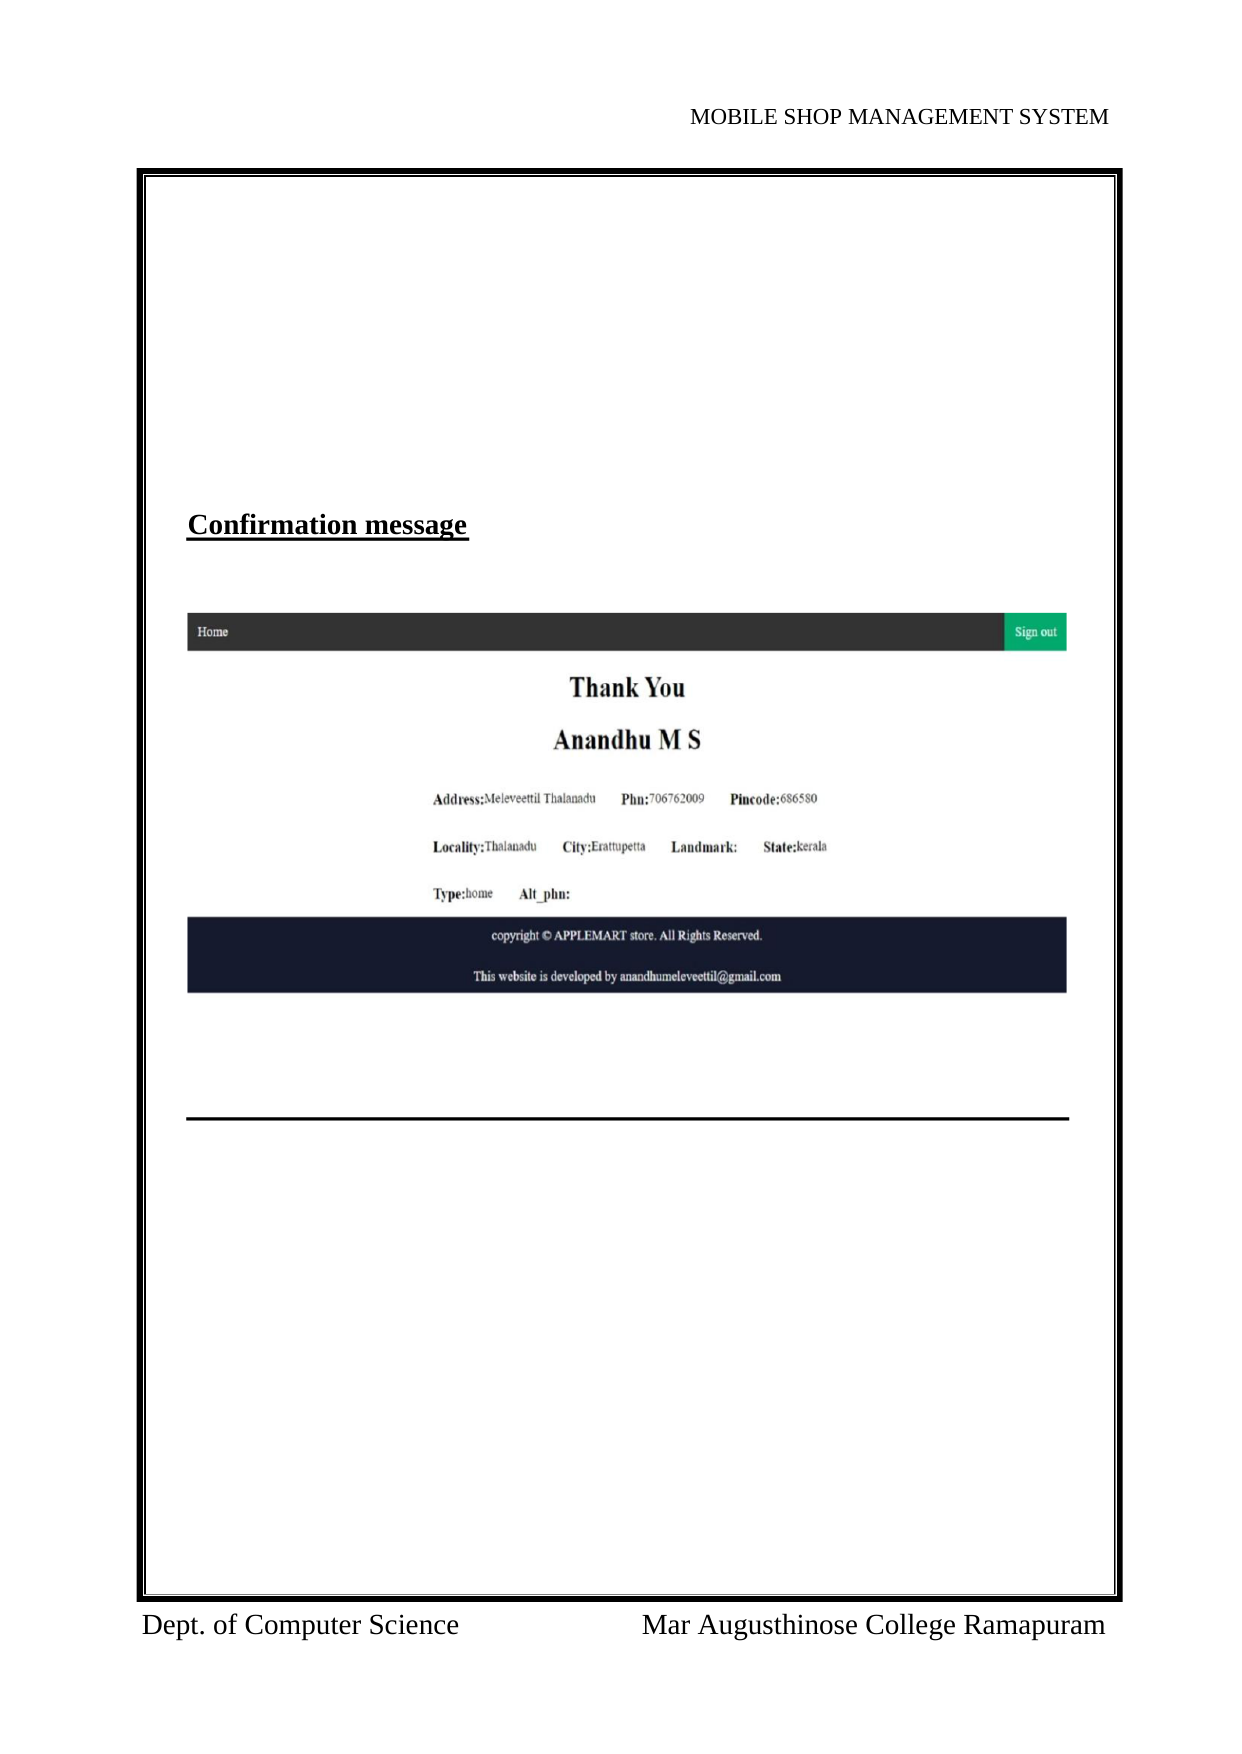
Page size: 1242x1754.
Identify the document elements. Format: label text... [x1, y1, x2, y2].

text Dept. of Computer Science Mar Augusthinose College Ramapuram [142, 1607, 1109, 1641]
text MOBILE SHOP MANAGEMENT SYSTEM [142, 103, 1109, 130]
picture [136, 168, 1123, 1602]
text Confirmation message [187, 507, 1109, 541]
